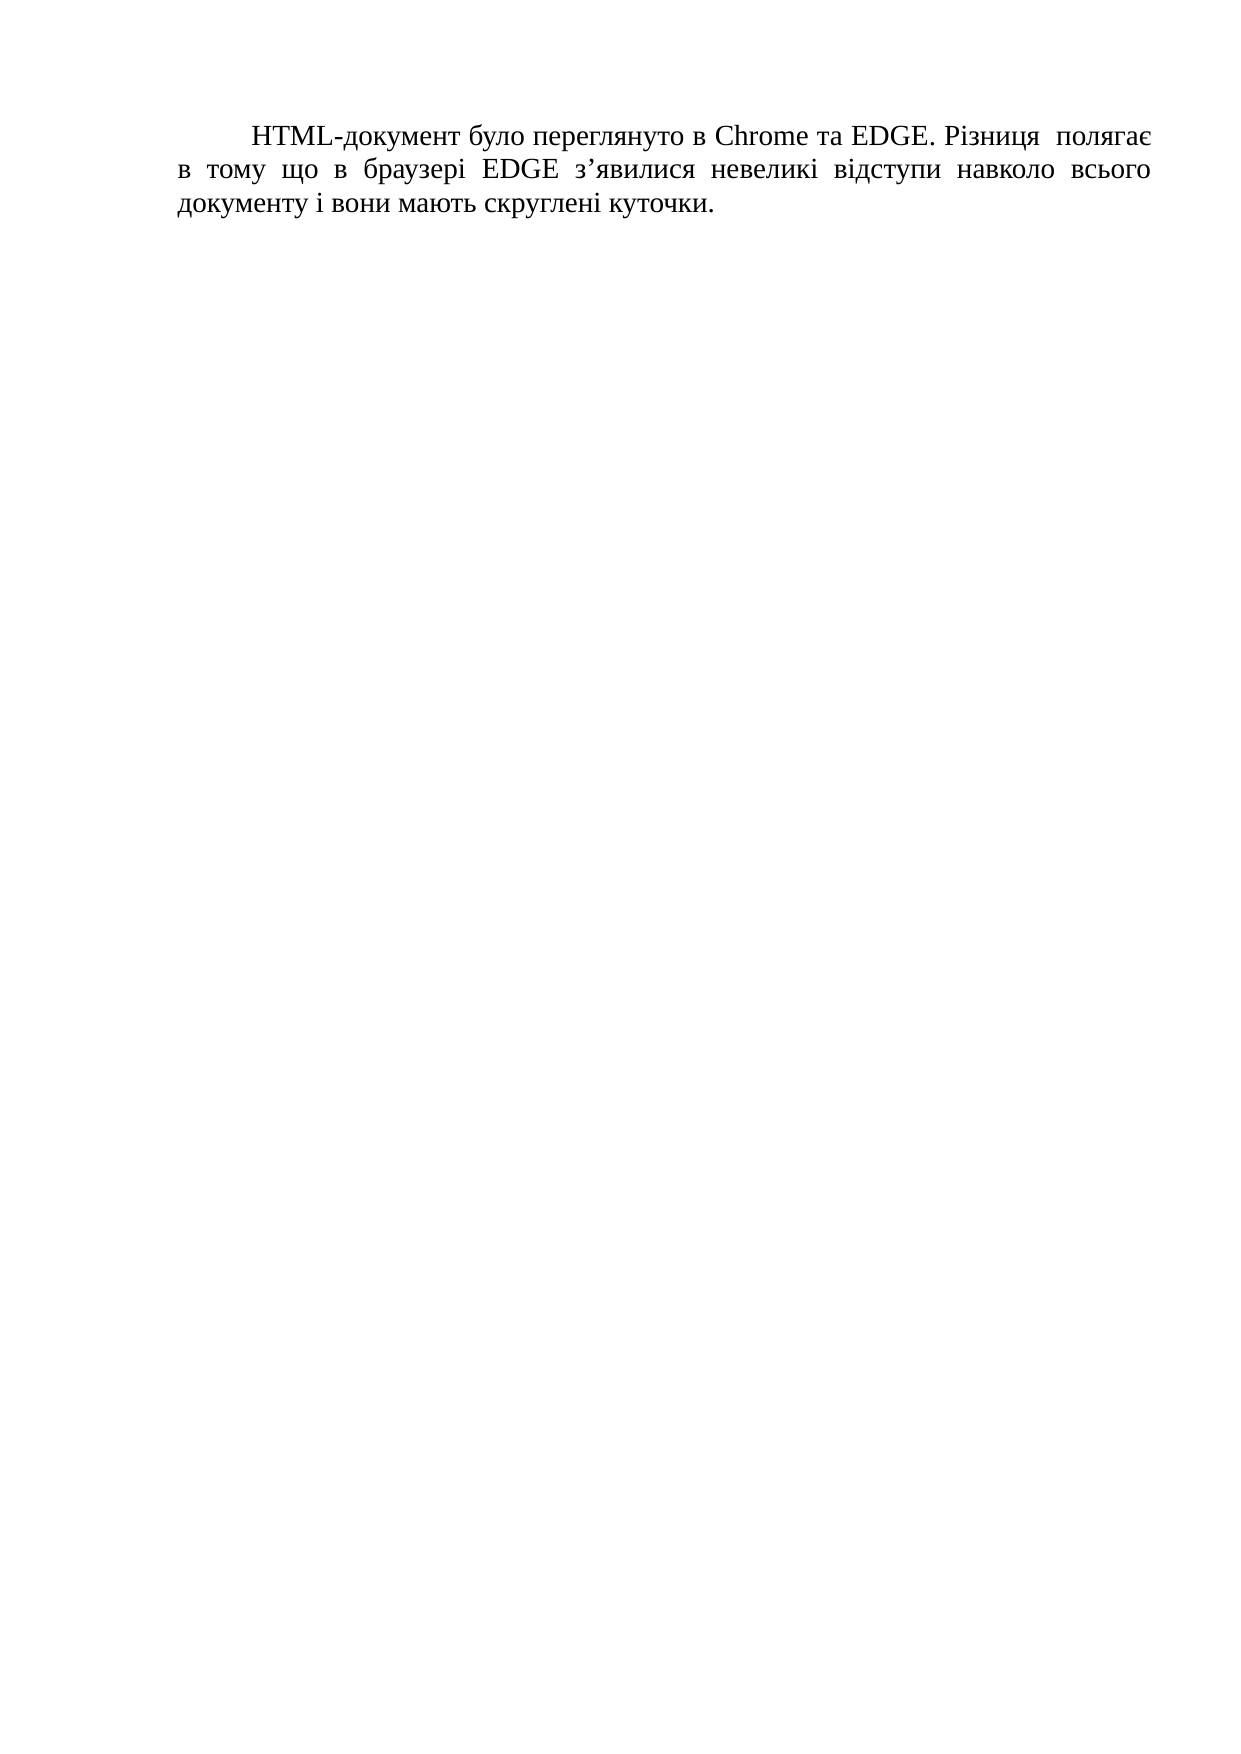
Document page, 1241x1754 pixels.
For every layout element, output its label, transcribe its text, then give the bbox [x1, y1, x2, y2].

text HTML-документ було переглянуто в Chrome та EDGE. Різниця полягає в тому що в браузері EDGE з’явилися невеликі відступи навколо всього документу і вони мають скруглені куточки. [177, 118, 1152, 219]
